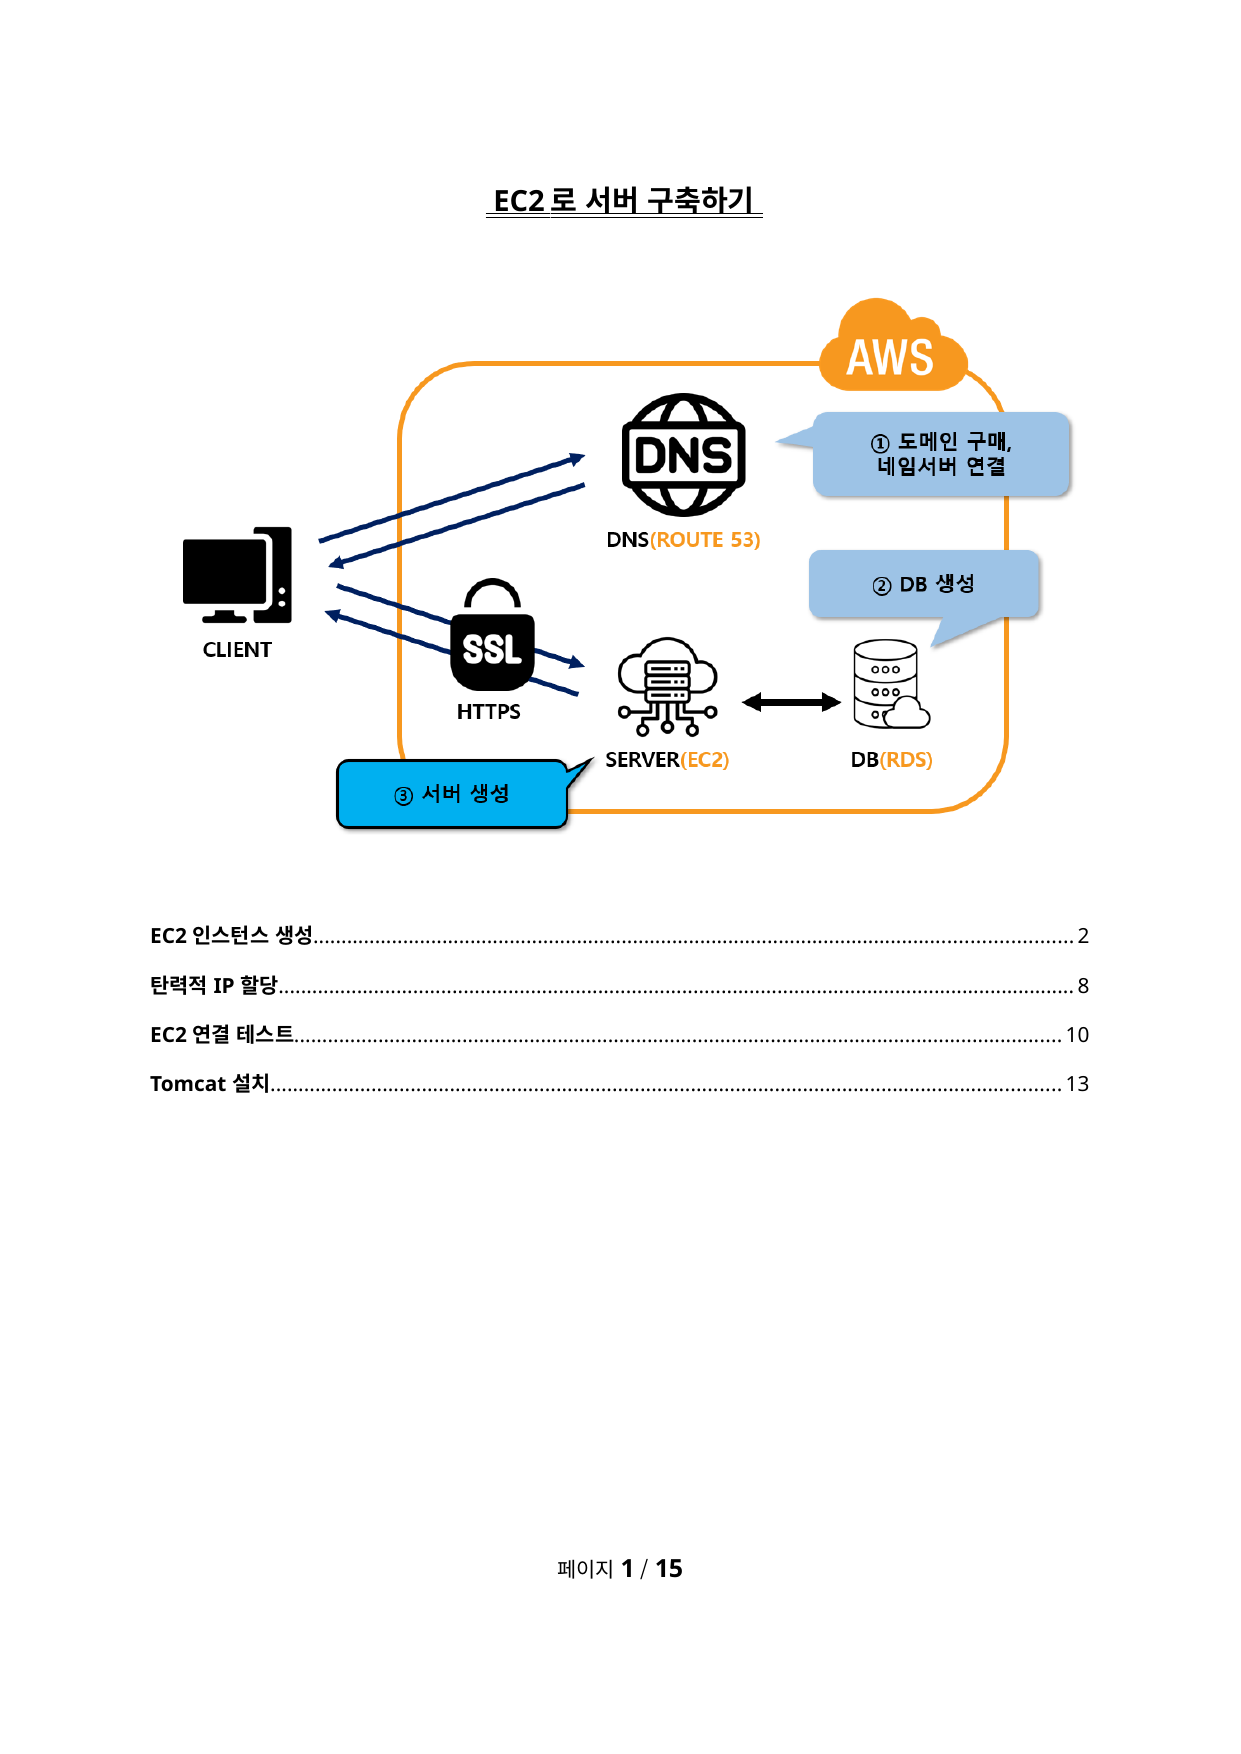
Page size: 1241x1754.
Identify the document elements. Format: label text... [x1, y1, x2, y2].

picture [150, 286, 1091, 854]
text EC2로 서버 구축하기 [150, 177, 1090, 219]
